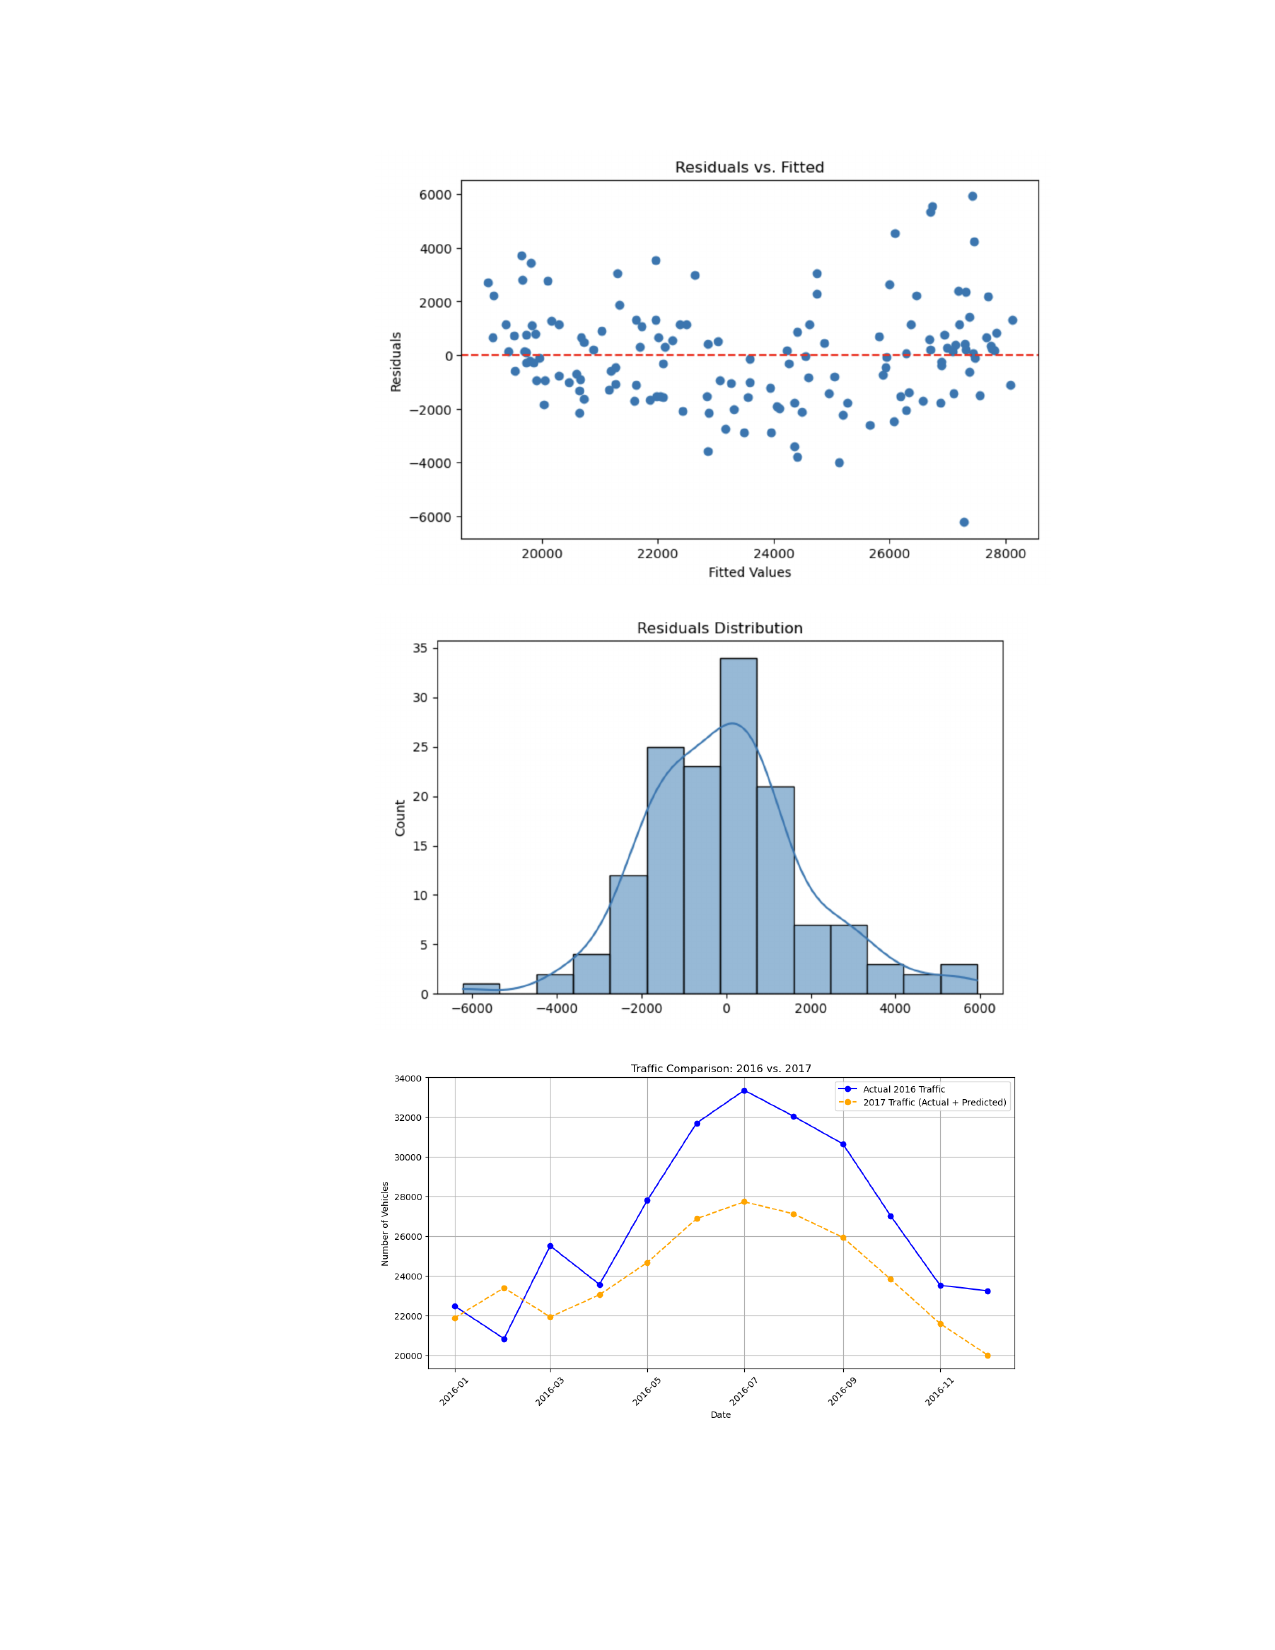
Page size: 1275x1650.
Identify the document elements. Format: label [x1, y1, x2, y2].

picture [375, 613, 1028, 1030]
picture [375, 1058, 1019, 1425]
picture [375, 150, 1052, 585]
